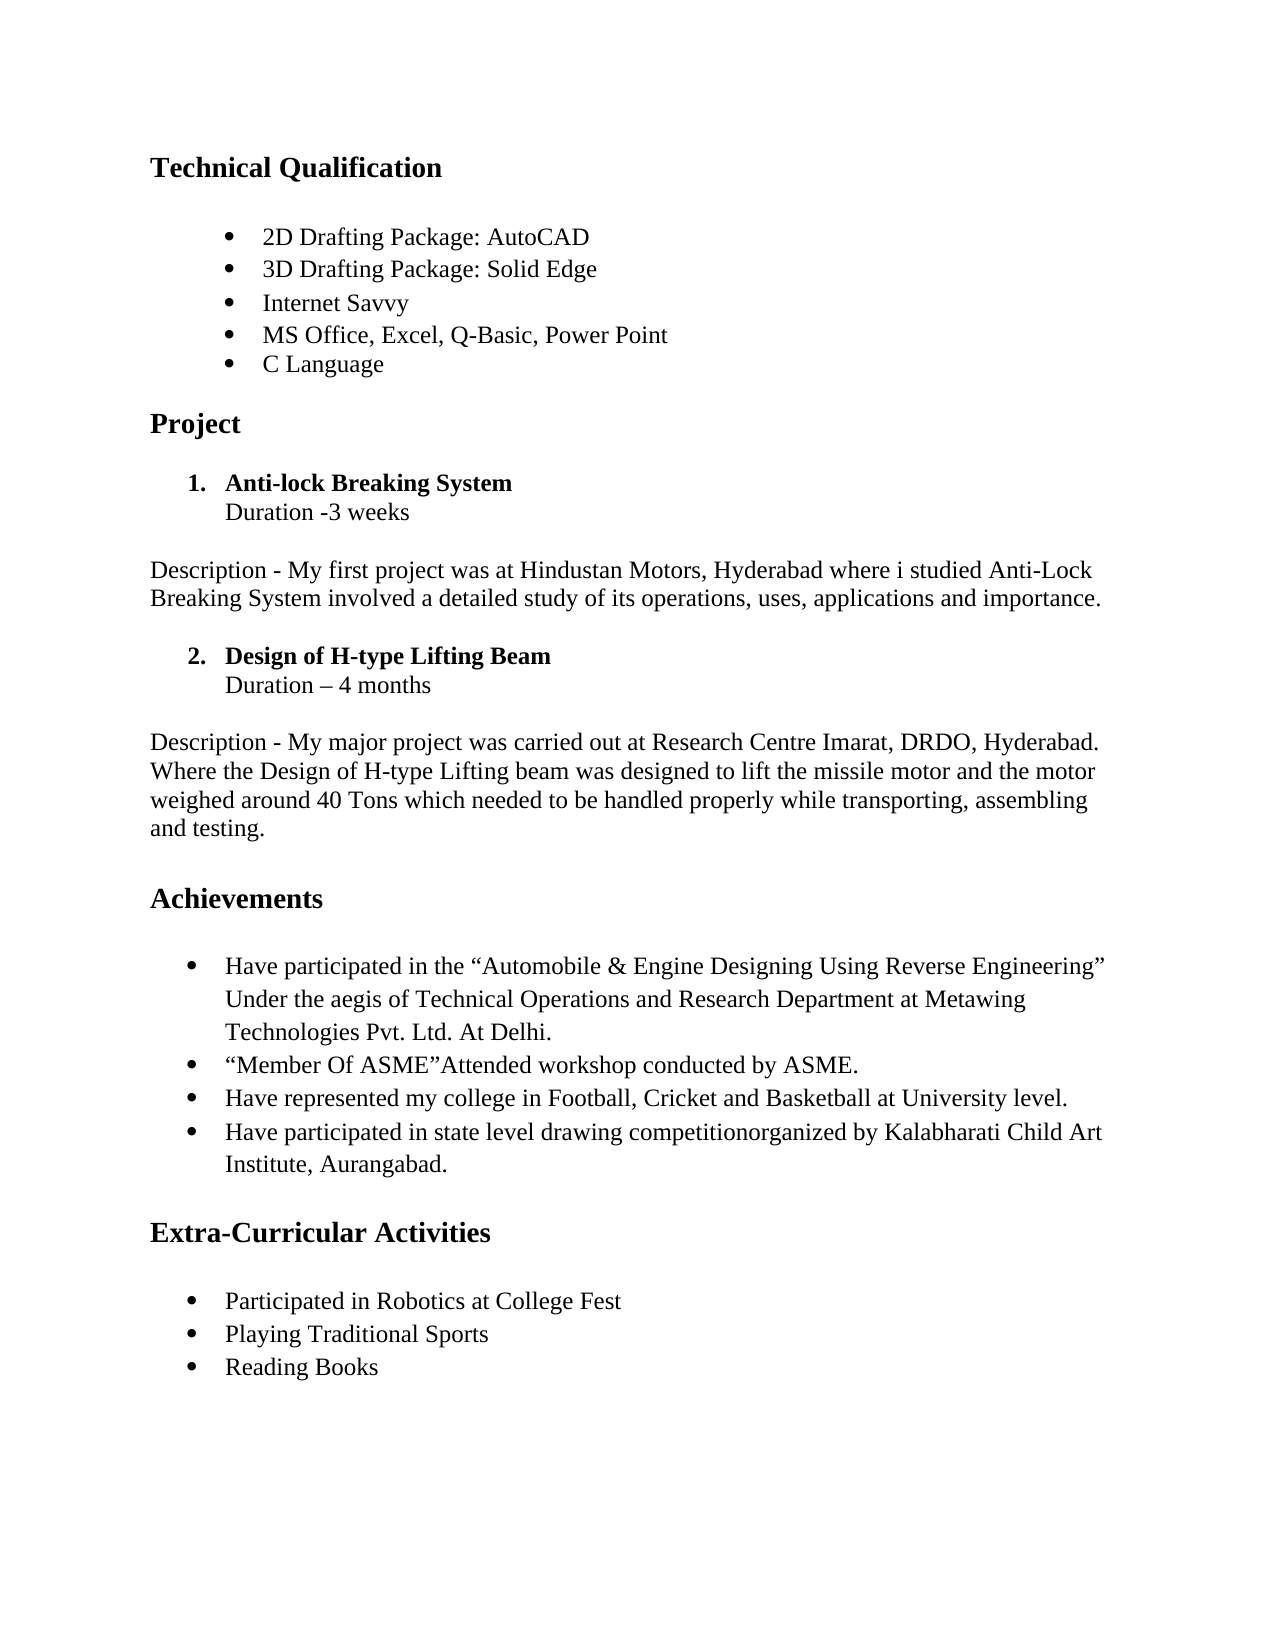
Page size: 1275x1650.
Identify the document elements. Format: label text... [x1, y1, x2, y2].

list “Member Of ASME”Attended workshop conducted by ASME. [187, 1051, 1125, 1079]
list Anti-lock Breaking System Duration -3 weeks [187, 468, 1125, 526]
list Have represented my college in Football, Cricket and Basketball at University level. [187, 1083, 1125, 1112]
list Playing Traditional Sports [187, 1319, 1125, 1348]
list Have participated in the “Automobile & Engine Designing Using Reverse Engineering” Under the aegis of Technical Operations and Research Department at Metawing Technologies Pvt. Ltd. At Delhi. [187, 951, 1125, 1046]
text Description - My first project was at Hindustan Motors, Hyderabad where i studied Anti-Lock Breaking System involved a detailed study of its operations, uses, applications and importance. [150, 555, 1125, 612]
text Project [150, 406, 1125, 440]
text Technical Qualification [150, 150, 1125, 183]
list Reading Books [187, 1352, 1125, 1413]
list MS Office, Excel, Q-Basic, Power Point [225, 321, 1125, 349]
text Achievements [150, 881, 1125, 914]
list Have participated in state level drawing competitionorganized by Kalabharati Child Art Institute, Aurangabad. [187, 1117, 1125, 1211]
list C Language [225, 349, 1125, 406]
list 2D Drafting Package: AutoCAD [225, 222, 1125, 250]
list Design of H-type Lifting Beam Duration – 4 months [187, 641, 1125, 698]
list Participated in Robotics at College Fest [187, 1286, 1125, 1315]
text Description - My major project was carried out at Research Centre Imarat, DRDO, Hyderabad. Where the Design of H-type Lifting beam was designed to lift the missile motor and the motor weighed around 40 Tons which needed to be handled properly while transporting, assembling and testing. [150, 727, 1125, 842]
list 3D Drafting Package: Solid Edge [225, 254, 1125, 283]
text Extra-Curricular Activities [150, 1215, 1125, 1248]
list Internet Savvy [225, 288, 1125, 316]
